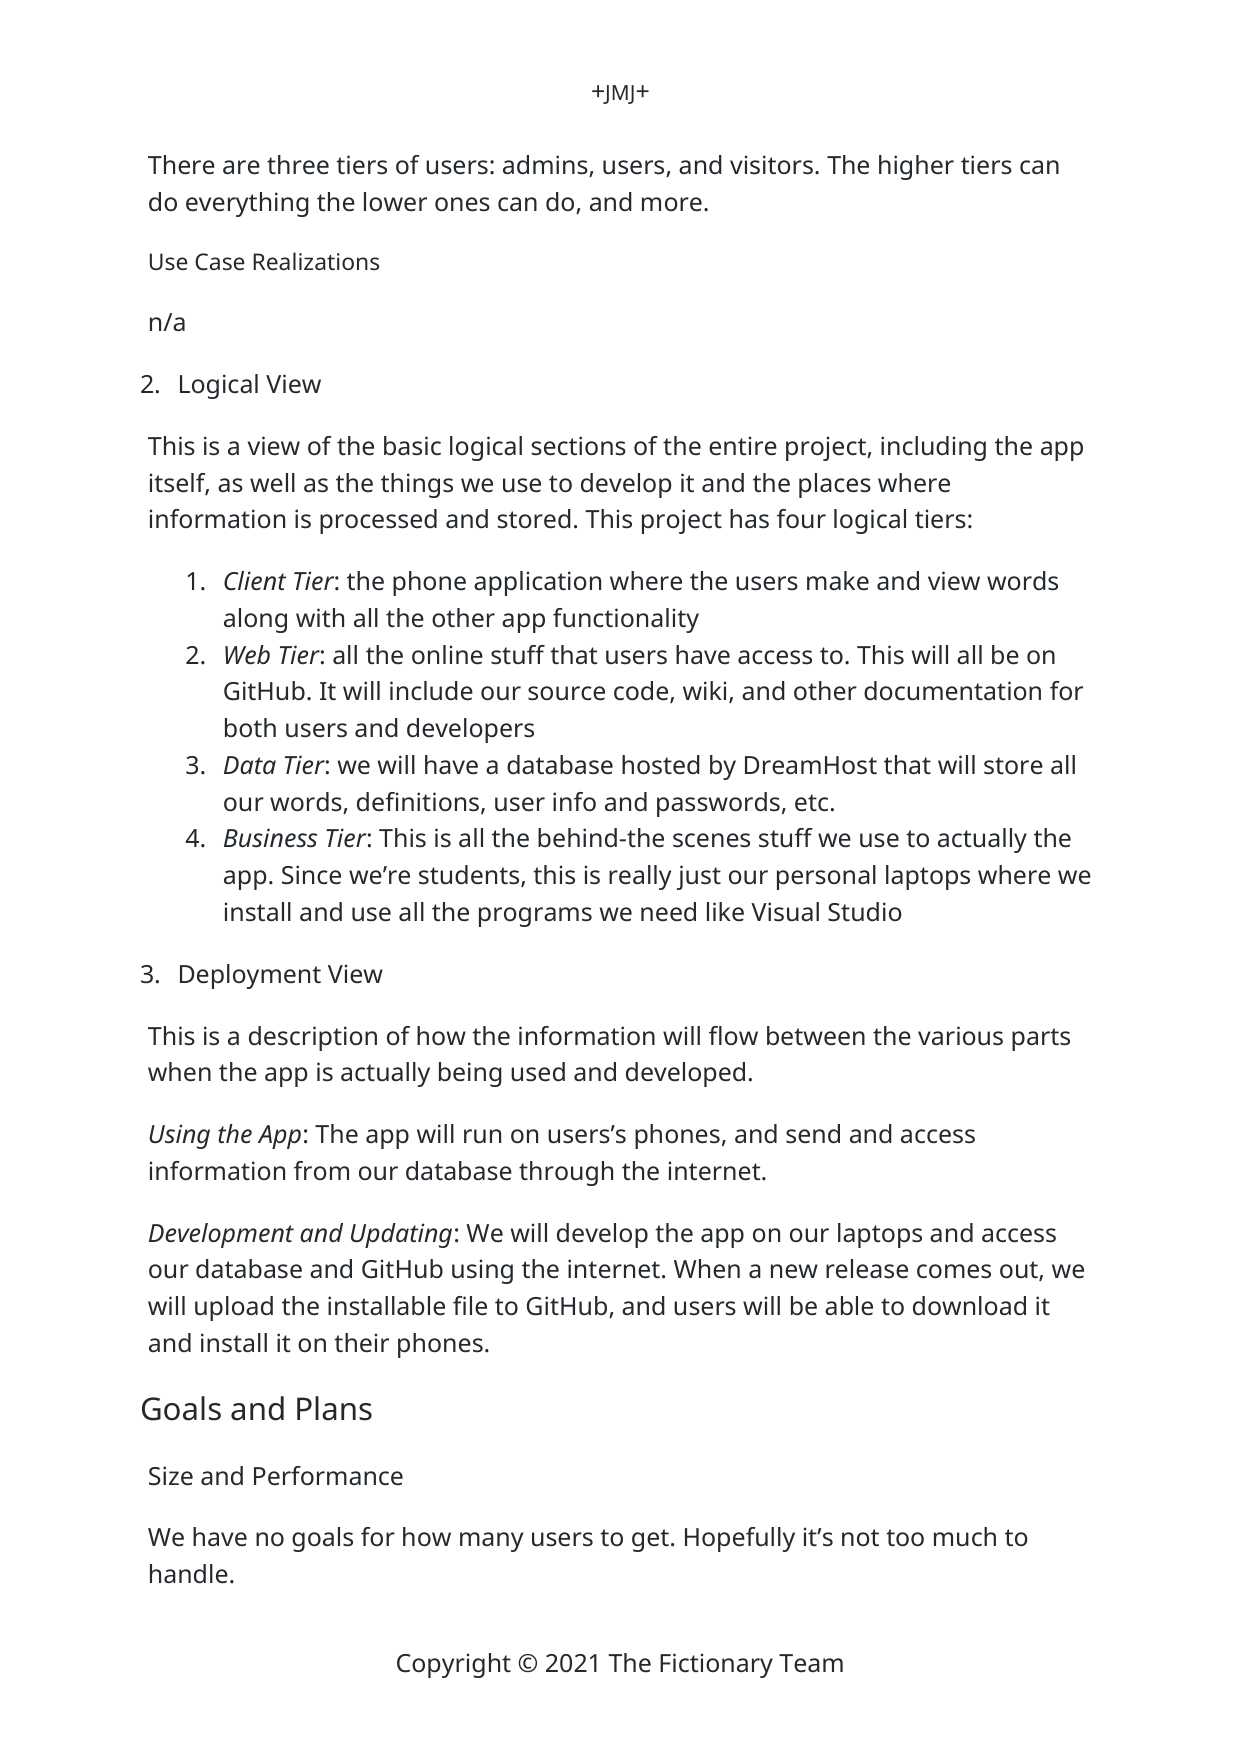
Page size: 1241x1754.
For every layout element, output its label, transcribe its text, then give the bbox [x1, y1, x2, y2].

subtitle Use Case Realizations [148, 246, 1093, 277]
text This is a description of how the information will flow between the various parts when the app is actually being used and developed. [148, 1018, 1093, 1089]
subtitle Logical View [140, 367, 1093, 401]
text We have no goals for how many users to get. Hopefully it’s not too much to handle. [148, 1520, 1093, 1591]
text There are three tiers of users: admins, users, and visitors. The higher tiers can do everything the lower ones can do, and more. [148, 148, 1093, 218]
text Using the App: The app will run on users’s phones, and send and access information from our database through the internet. [148, 1117, 1093, 1188]
list Data Tier: we will have a database hosted by DreamHost that will store all our words, definitions, user info and passwords, etc. [185, 748, 1093, 818]
list Business Tier: This is all the behind-the scenes stuff we use to actually the app. Since we’re students, this is really just our personal laptops where we install and use all the programs we need like Visual Studio [185, 821, 1093, 929]
subtitle Goals and Plans [140, 1387, 1093, 1430]
subtitle Deployment View [140, 956, 1093, 991]
subtitle Size and Performance [148, 1458, 1093, 1492]
text This is a view of the basic logical sections of the entire project, including the app itself, as well as the things we use to develop it and the places where information is processed and stored. This project has four logical tiers: [148, 428, 1093, 536]
text Development and Updating: We will develop the app on our laptops and access our database and GitHub using the internet. When a new release comes out, we will upload the installable file to GitHub, and users will be able to download it and install it on their phones. [148, 1215, 1093, 1360]
list Client Tier: the phone application where the users make and view words along with all the other app functionality [185, 564, 1093, 634]
list Web Tier: all the online stuff that users have access to. This will all be on GitHub. It will include our source code, wiki, and other documentation for both users and developers [185, 637, 1093, 745]
text n/a [148, 305, 1093, 339]
